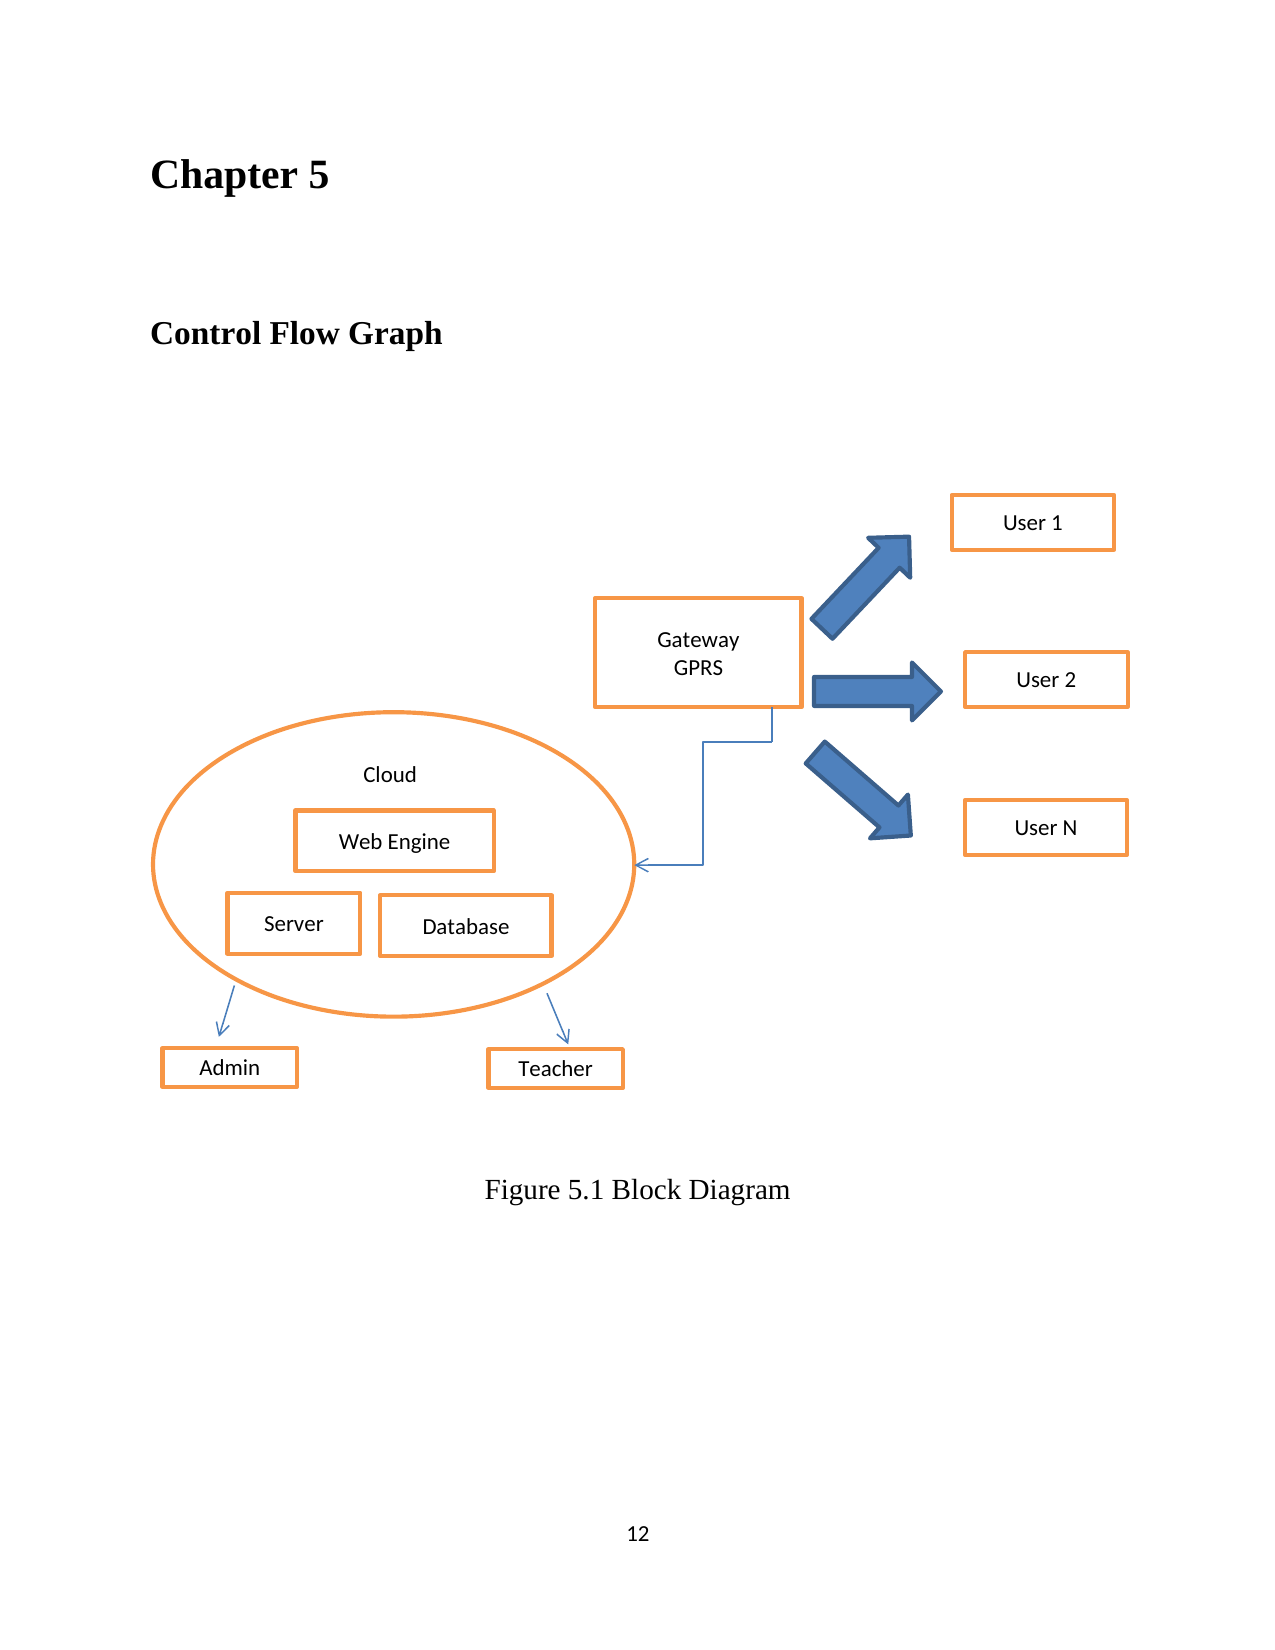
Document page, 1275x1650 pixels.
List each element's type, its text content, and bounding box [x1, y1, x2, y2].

text Control Flow Graph [150, 313, 1125, 351]
text Figure 5.1 Block Diagram [150, 1172, 1125, 1206]
text Chapter 5 [150, 150, 1125, 198]
